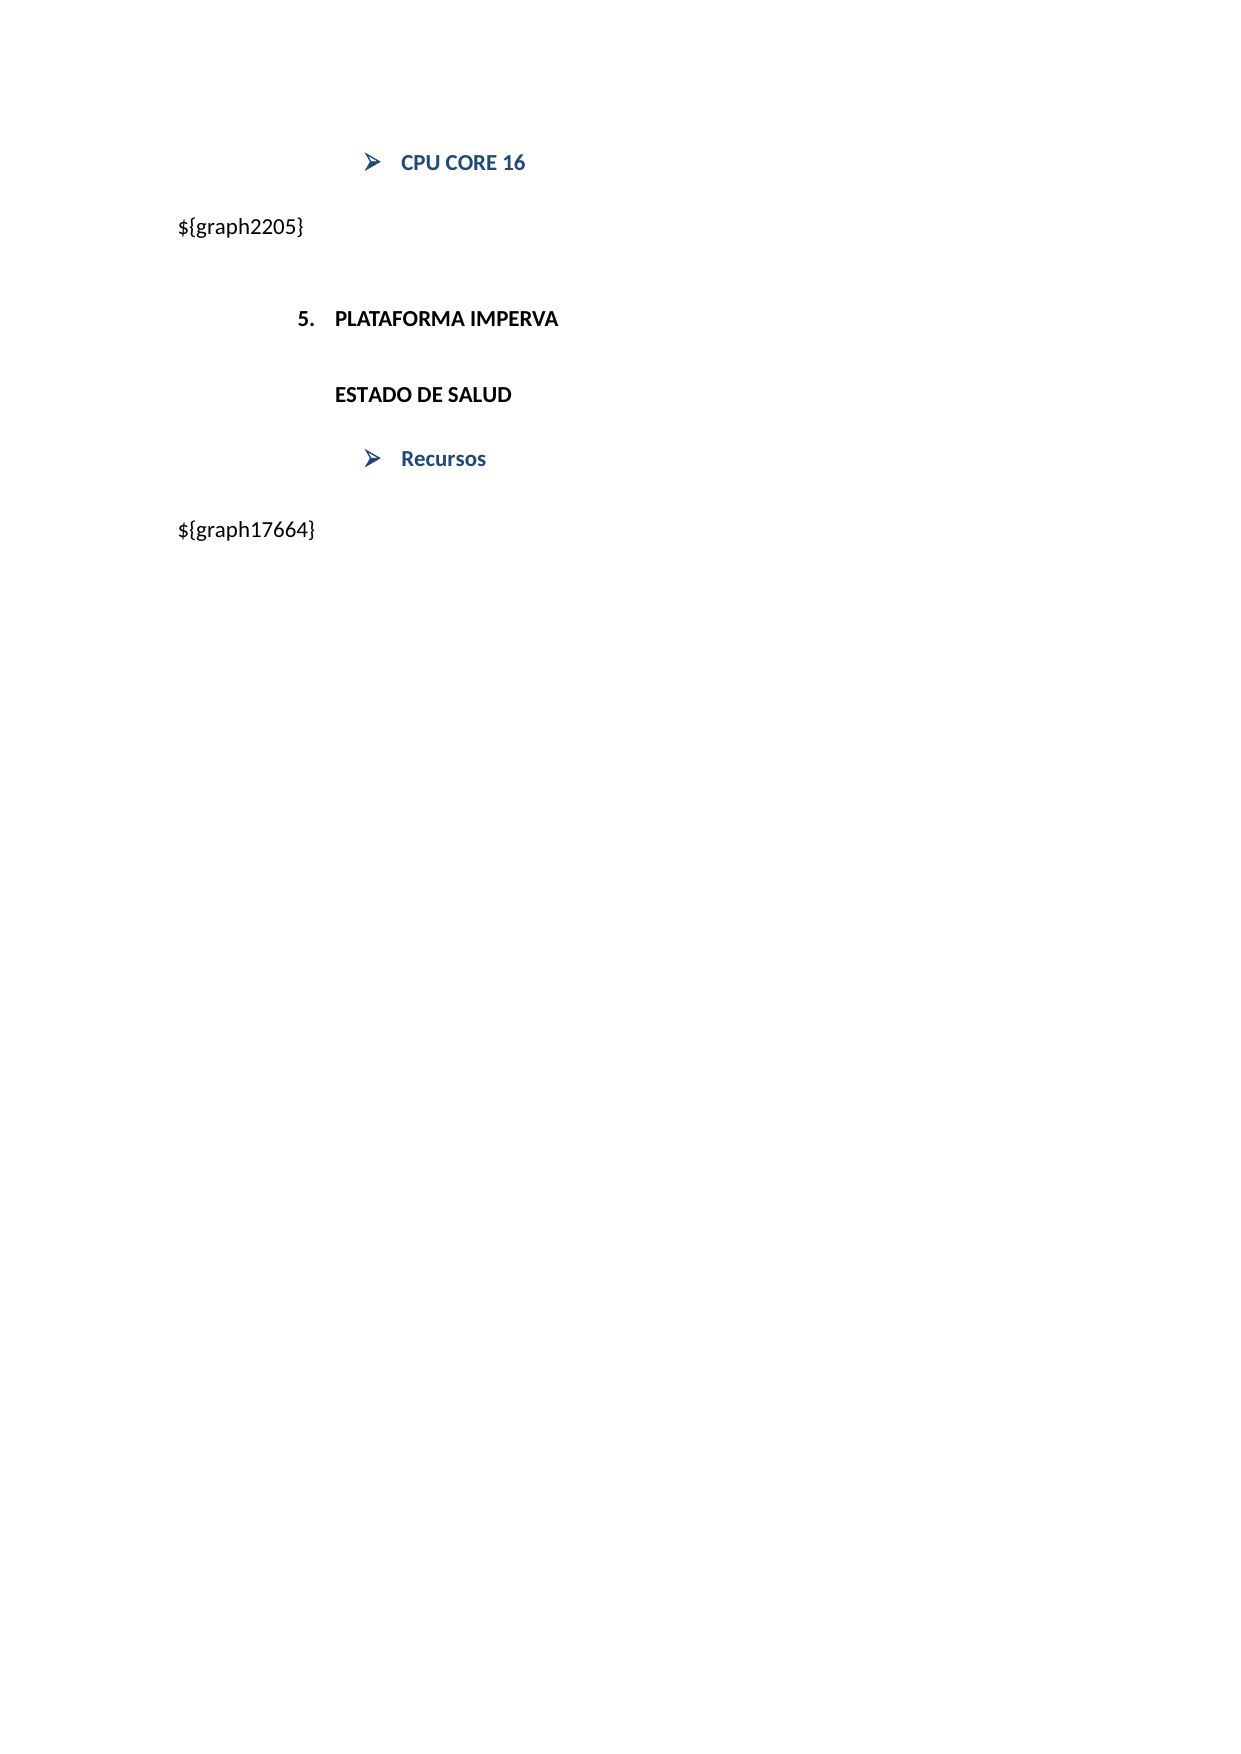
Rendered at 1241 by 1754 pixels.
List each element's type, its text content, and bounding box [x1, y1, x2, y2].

subtitle PLATAFORMA IMPERVA [297, 304, 1063, 332]
list CPU CORE 16 [363, 148, 1063, 176]
text ${graph2205} [177, 212, 1063, 240]
text ${graph17664} [177, 515, 1063, 543]
list ESTADO DE SALUD [335, 380, 1063, 408]
list Recursos [363, 444, 1063, 472]
